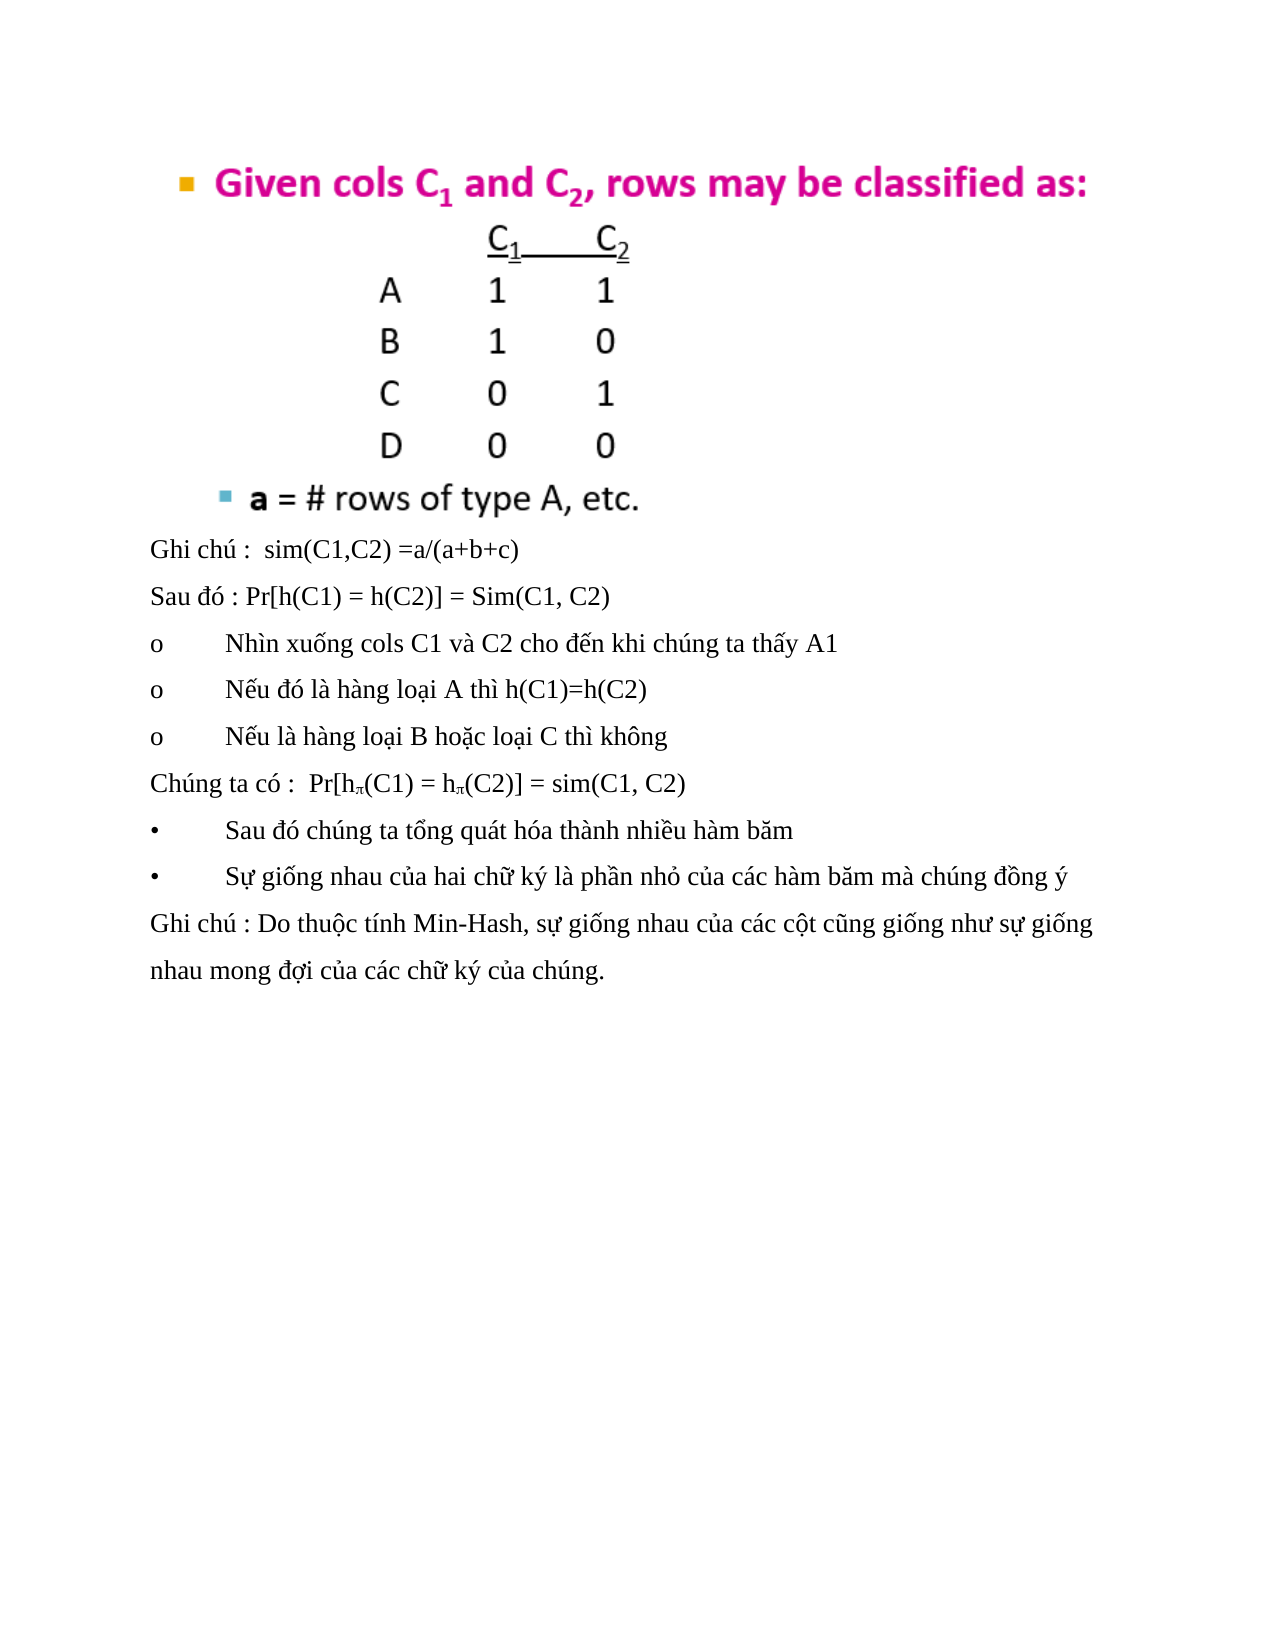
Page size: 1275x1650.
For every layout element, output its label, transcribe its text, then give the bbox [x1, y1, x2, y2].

picture [150, 150, 1125, 519]
text o Nếu là hàng loại B hoặc loại C thì không [150, 720, 1125, 751]
text • Sau đó chúng ta tổng quát hóa thành nhiều hàm băm [150, 814, 1125, 845]
text Sau đó : Pr[h(C1) = h(C2)] = Sim(C1, C2) [150, 580, 1125, 611]
text Ghi chú : Do thuộc tính Min-Hash, sự giống nhau của các cột cũng giống như sự giống nhau mong đợi của các chữ ký của chúng. [150, 907, 1125, 985]
text o Nếu đó là hàng loại A thì h(C1)=h(C2) [150, 674, 1125, 705]
text o Nhìn xuống cols C1 và C2 cho đến khi chúng ta thấy A1 [150, 627, 1125, 658]
text Ghi chú : sim(C1,C2) =a/(a+b+c) [150, 534, 1125, 565]
text • Sự giống nhau của hai chữ ký là phần nhỏ của các hàm băm mà chúng đồng ý [150, 861, 1125, 892]
text Chúng ta có : Pr[h(C1) = h(C2)] = sim(C1, C2) [150, 767, 1125, 798]
